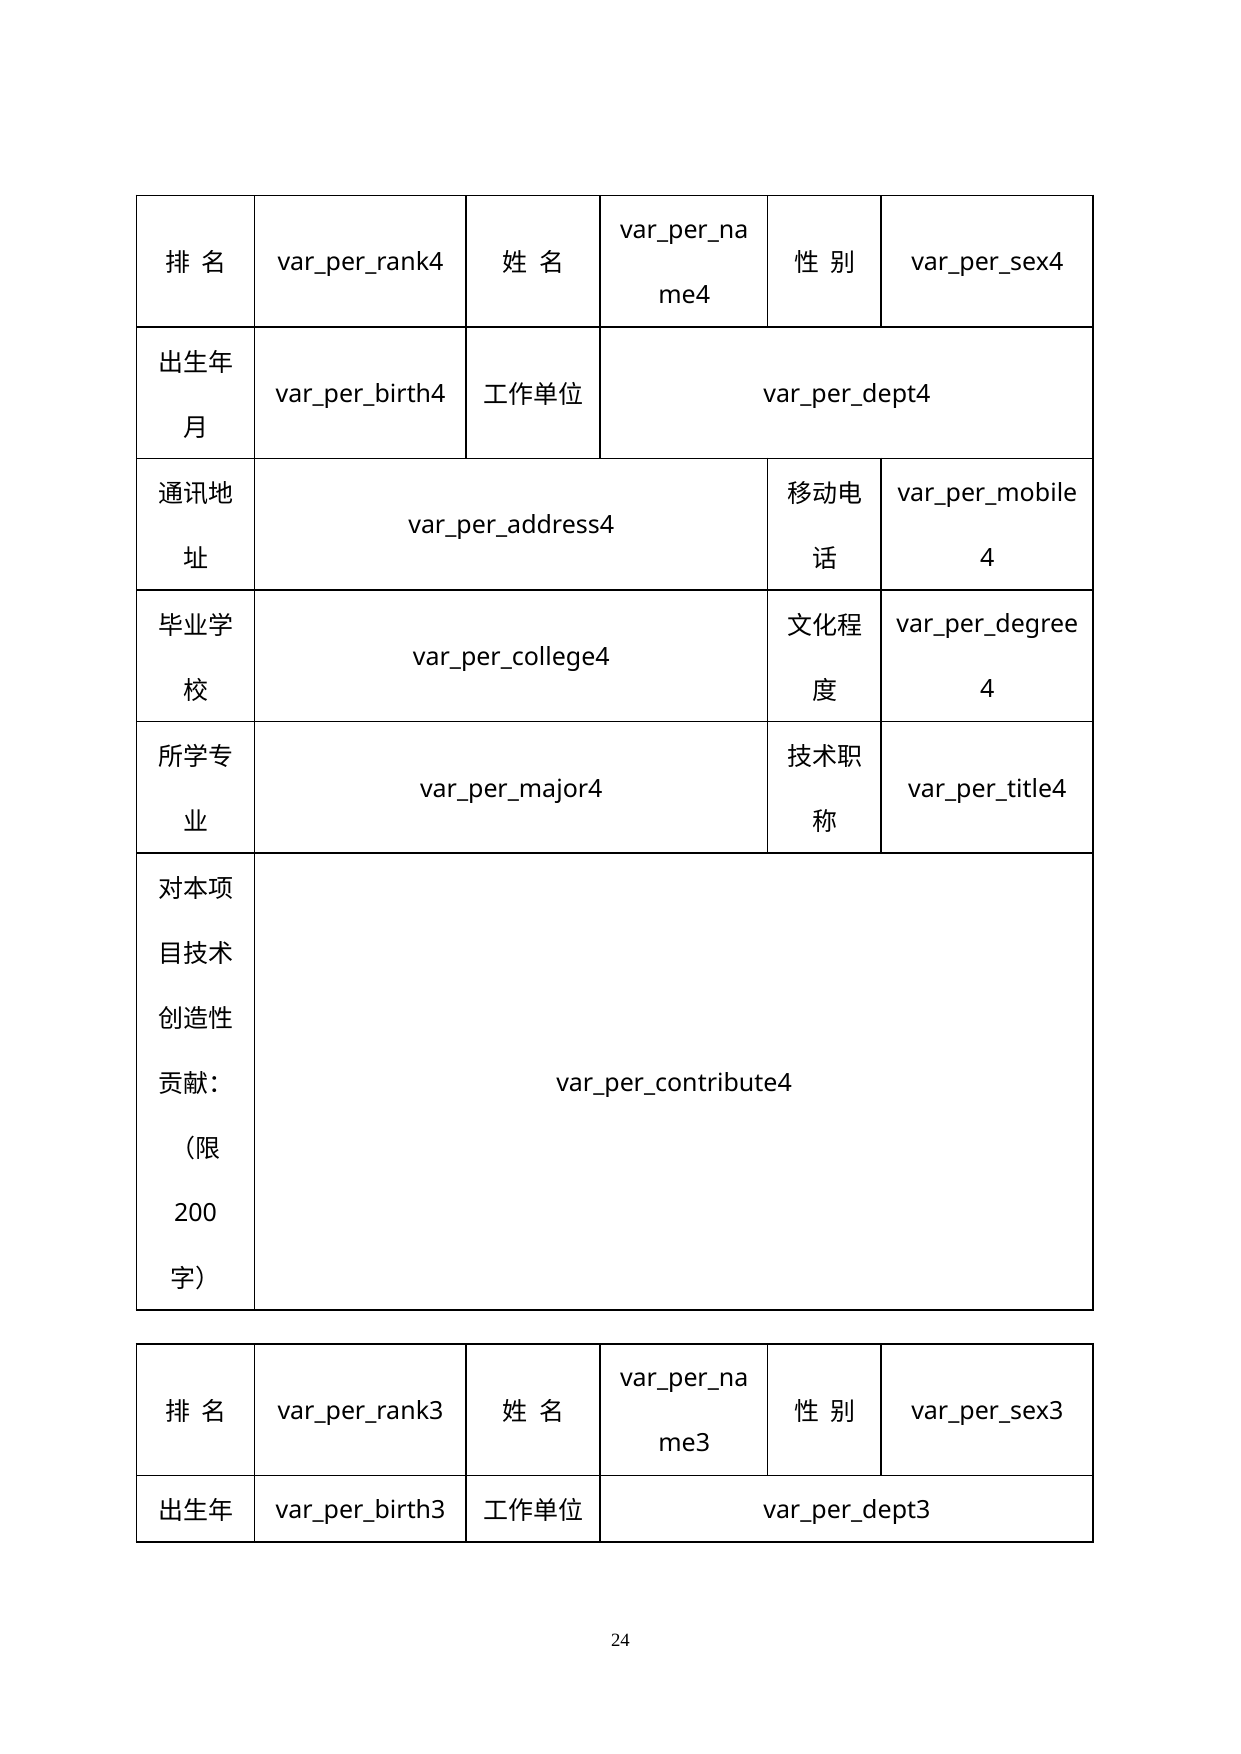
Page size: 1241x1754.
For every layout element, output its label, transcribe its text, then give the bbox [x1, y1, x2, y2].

table_cell 所学专业 [137, 722, 254, 852]
table_header 性 别 [768, 196, 880, 326]
table_cell var_per_degree4 [882, 591, 1092, 721]
table_cell var_per_dept4 [601, 328, 1092, 458]
table_cell var_per_major4 [255, 722, 767, 852]
table_cell 工作单位 [467, 328, 599, 458]
table_header 排 名 [137, 196, 254, 326]
table_cell 文化程度 [768, 591, 880, 721]
table_cell 工作单位 [467, 1476, 599, 1541]
table_header var_per_name4 [601, 196, 767, 326]
table_cell var_per_address4 [255, 459, 767, 589]
table_cell 移动电话 [768, 459, 880, 589]
table_cell var_per_title4 [882, 722, 1092, 852]
table_cell var_per_birth3 [255, 1476, 465, 1541]
table_header 排 名 [137, 1345, 254, 1474]
table_cell var_per_mobile4 [882, 459, 1092, 589]
table_header var_per_sex3 [882, 1345, 1092, 1474]
table_header var_per_rank3 [255, 1345, 465, 1474]
table_cell var_per_dept3 [601, 1476, 1092, 1541]
table_header var_per_sex4 [882, 196, 1092, 326]
table_cell 毕业学校 [137, 591, 254, 721]
table_cell 通讯地址 [137, 459, 254, 589]
table_header 姓 名 [467, 196, 599, 326]
table_cell 出生年月 [137, 328, 254, 458]
table_header 性 别 [768, 1345, 880, 1474]
table_cell 对本项目技术创造性贡献：（限200字） [137, 854, 254, 1309]
table_cell var_per_college4 [255, 591, 767, 721]
table_cell var_per_birth4 [255, 328, 465, 458]
table_header var_per_name3 [601, 1345, 767, 1474]
table_header 姓 名 [467, 1345, 599, 1474]
table_cell 技术职称 [768, 722, 880, 852]
table_cell var_per_contribute4 [255, 854, 1092, 1309]
table_header var_per_rank4 [255, 196, 465, 326]
table_cell 出生年月 [137, 1476, 254, 1541]
